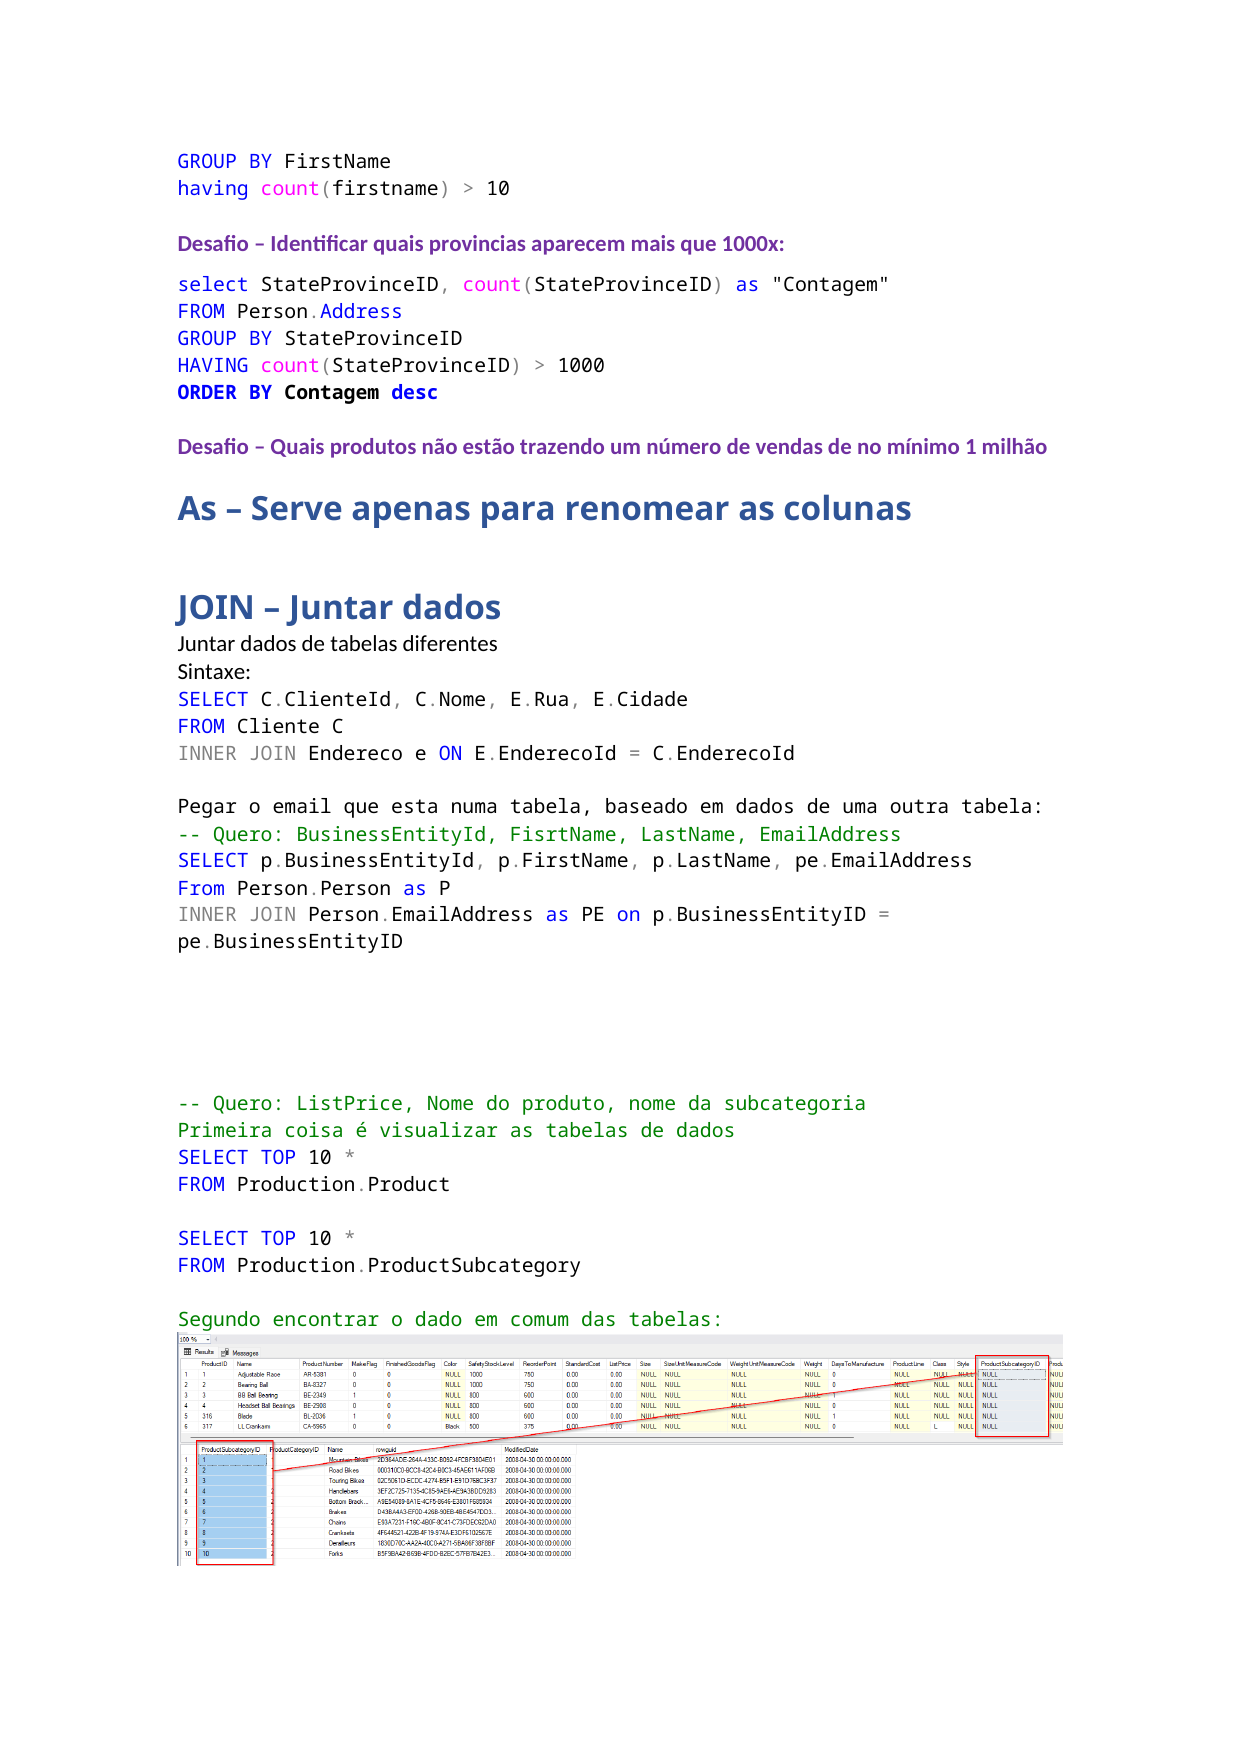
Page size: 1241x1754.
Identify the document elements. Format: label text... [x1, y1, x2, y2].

text Segundo encontrar o dado em comum das tabelas: [177, 1305, 1063, 1332]
text ORDER BY Contagem desc [177, 378, 1063, 405]
text FROM Person.Address [177, 297, 1063, 324]
text FROM Production.Product [177, 1171, 1063, 1197]
text INNER JOIN Person.EmailAddress as PE on p.BusinessEntityID = pe.BusinessEntityID [177, 901, 1063, 955]
text Primeira coisa é visualizar as tabelas de dados [177, 1117, 1063, 1143]
text SELECT p.BusinessEntityId, p.FirstName, p.LastName, pe.EmailAddress [177, 847, 1063, 874]
text FROM Production.ProductSubcategory [177, 1251, 1063, 1278]
text Desafio – Quais produtos não estão trazendo um número de vendas de no mínimo 1 milhão [177, 432, 1063, 460]
text select StateProvinceID, count(StateProvinceID) as "Contagem" [177, 270, 1063, 297]
text Sintaxe: [177, 657, 1063, 685]
text FROM Cliente C [177, 712, 1063, 739]
subtitle JOIN – Juntar dados [177, 583, 1063, 629]
text SELECT TOP 10 * [177, 1224, 1063, 1251]
text GROUP BY StateProvinceID [177, 324, 1063, 351]
text SELECT TOP 10 * [177, 1143, 1063, 1171]
text HAVING count(StateProvinceID) > 1000 [177, 351, 1063, 378]
text From Person.Person as P [177, 874, 1063, 901]
subtitle As – Serve apenas para renomear as colunas [177, 485, 1063, 530]
picture [177, 1332, 1063, 1566]
text INNER JOIN Endereco e ON E.EnderecoId = C.EnderecoId [177, 739, 1063, 766]
text Desafio – Identificar quais provincias aparecem mais que 1000x: [177, 229, 1063, 258]
text -- Quero: ListPrice, Nome do produto, nome da subcategoria [177, 1089, 1063, 1117]
text Pegar o email que esta numa tabela, baseado em dados de uma outra tabela: [177, 793, 1063, 820]
text Juntar dados de tabelas diferentes [177, 629, 1063, 657]
text -- Quero: BusinessEntityId, FisrtName, LastName, EmailAddress [177, 820, 1063, 847]
text having count(firstname) > 10 [177, 174, 1063, 202]
text SELECT C.ClienteId, C.Nome, E.Rua, E.Cidade [177, 685, 1063, 712]
text GROUP BY FirstName [177, 148, 1063, 174]
